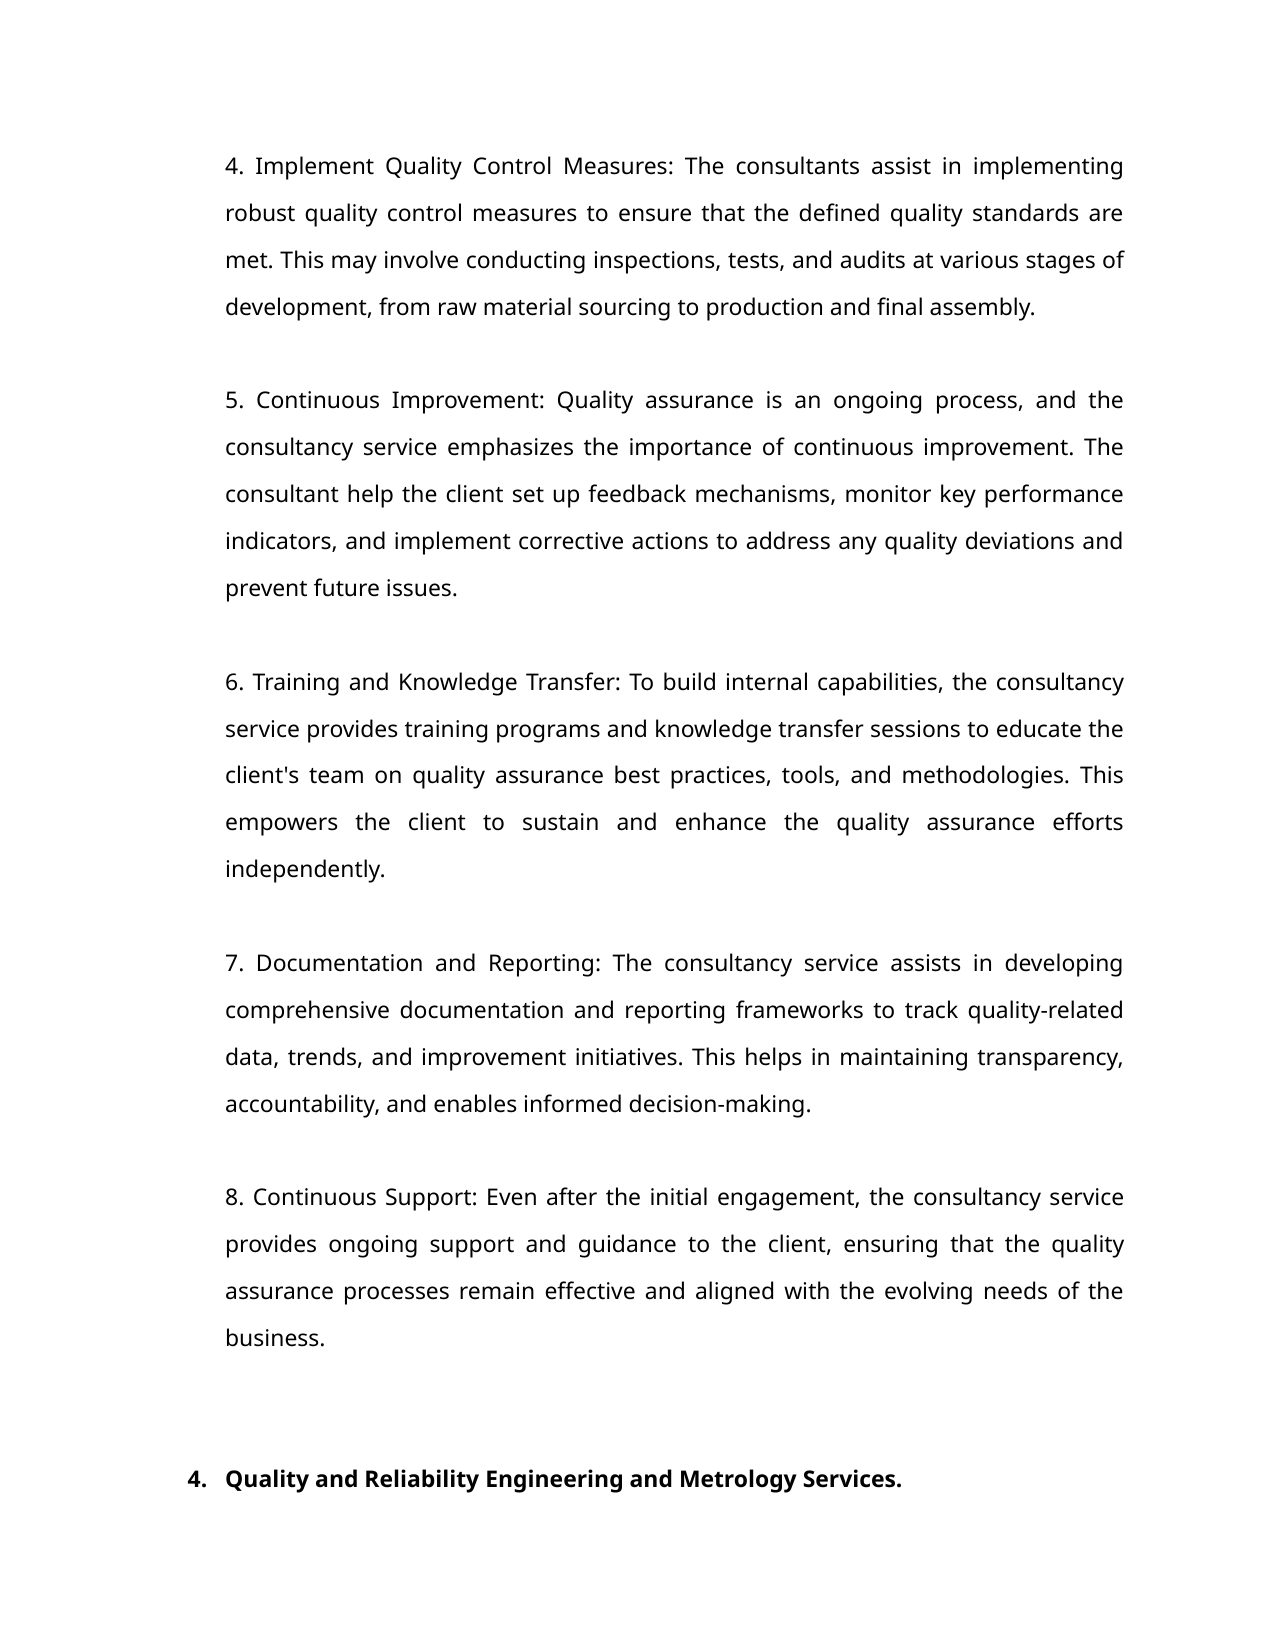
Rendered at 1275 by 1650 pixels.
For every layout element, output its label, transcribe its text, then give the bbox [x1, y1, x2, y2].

list 5. Continuous Improvement: Quality assurance is an ongoing process, and the consultancy service emphasizes the importance of continuous improvement. The consultant help the client set up feedback mechanisms, monitor key performance indicators, and implement corrective actions to address any quality deviations and prevent future issues. [225, 384, 1125, 603]
list 4. Implement Quality Control Measures: The consultants assist in implementing robust quality control measures to ensure that the defined quality standards are met. This may involve conducting inspections, tests, and audits at various stages of development, from raw material sourcing to production and final assembly. [225, 150, 1125, 322]
list 6. Training and Knowledge Transfer: To build internal capabilities, the consultancy service provides training programs and knowledge transfer sessions to educate the client's team on quality assurance best practices, tools, and methodologies. This empowers the client to sustain and enhance the quality assurance efforts independently. [225, 666, 1125, 884]
list 8. Continuous Support: Even after the initial engagement, the consultancy service provides ongoing support and guidance to the client, ensuring that the quality assurance processes remain effective and aligned with the evolving needs of the business. [225, 1181, 1125, 1353]
list 7. Documentation and Reporting: The consultancy service assists in developing comprehensive documentation and reporting frameworks to track quality-related data, trends, and improvement initiatives. This helps in maintaining transparency, accountability, and enables informed decision-making. [225, 947, 1125, 1119]
list Quality and Reliability Engineering and Metrology Services. [187, 1462, 1125, 1494]
